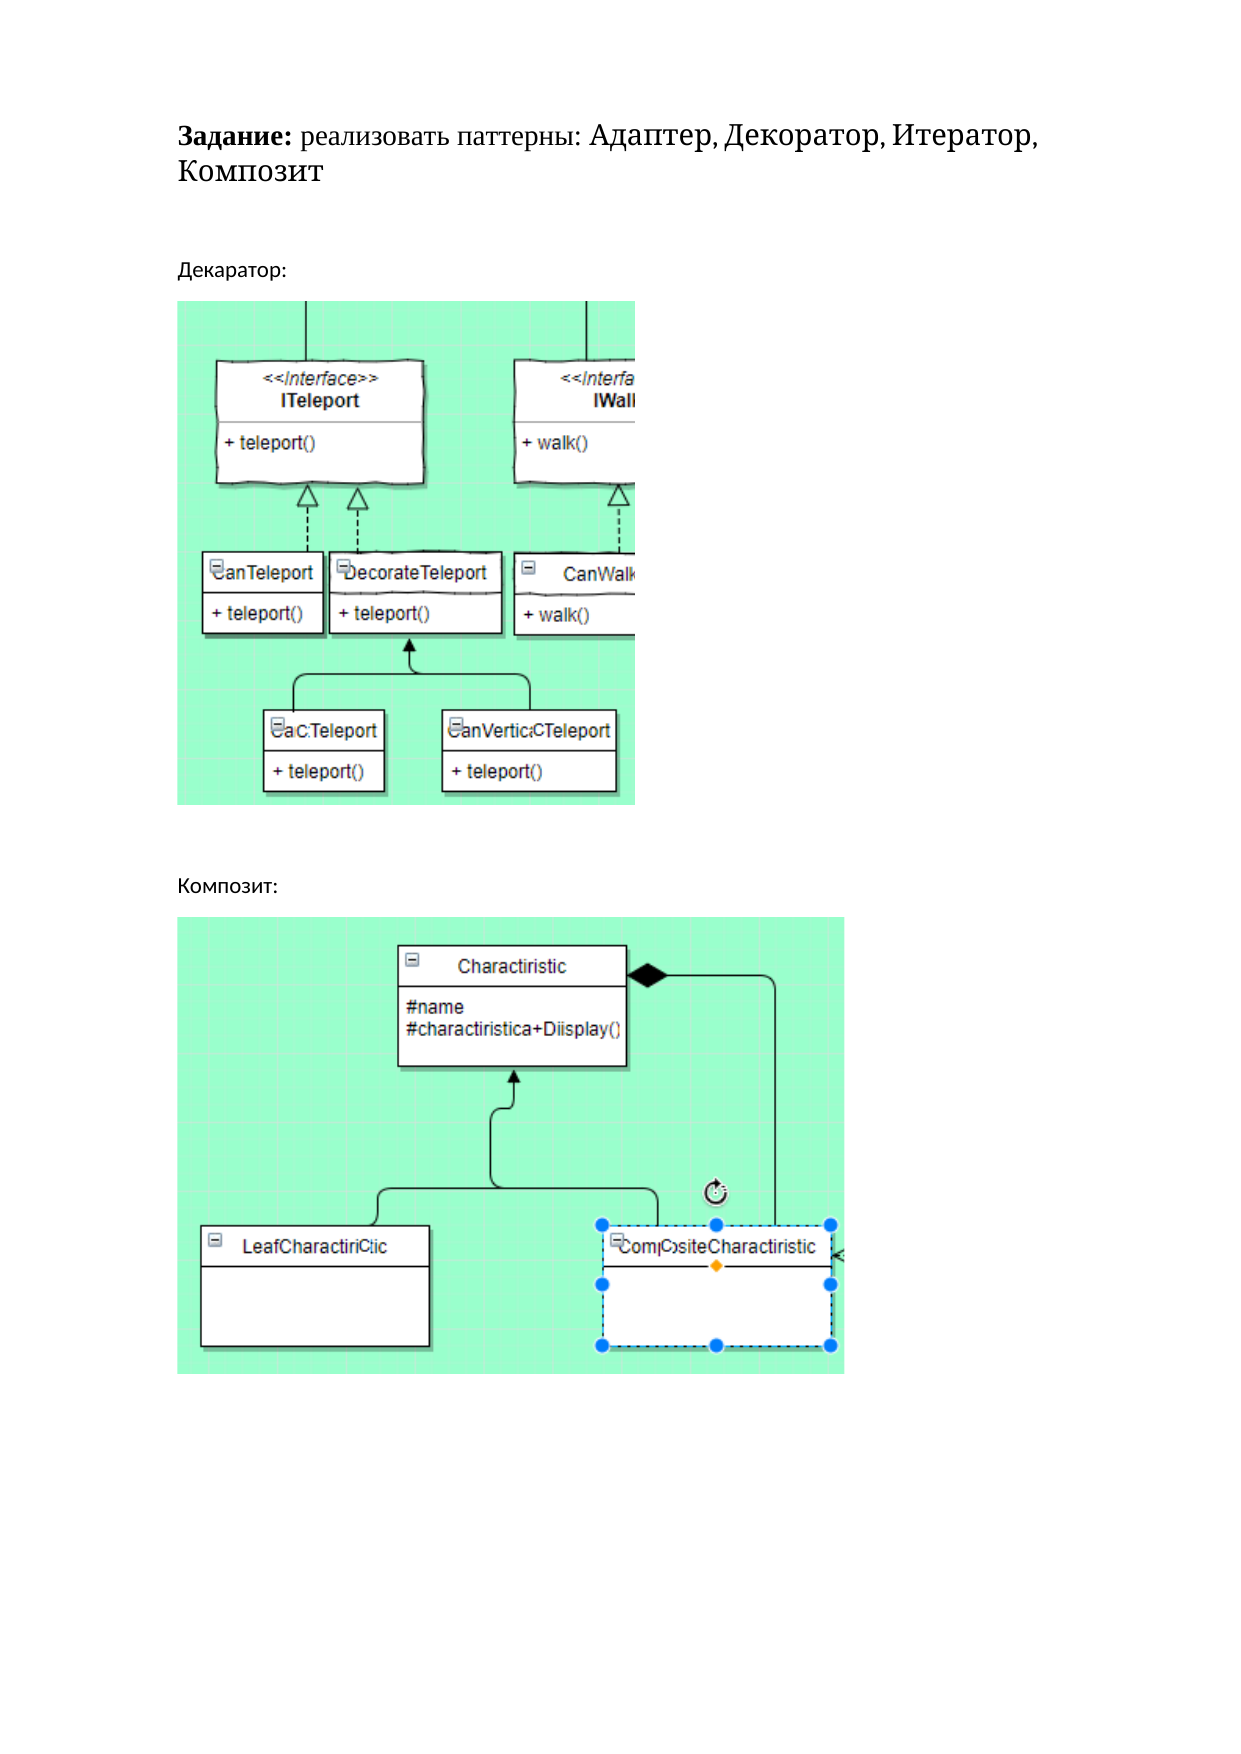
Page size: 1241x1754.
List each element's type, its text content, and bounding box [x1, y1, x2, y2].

picture [177, 301, 635, 805]
text Композит: [177, 871, 1152, 899]
text Декаратор: [177, 255, 1152, 283]
text Задание: реализовать паттерны: Адаптер, Декоратор, Итератор, Композит [177, 118, 1152, 189]
picture [177, 917, 845, 1374]
